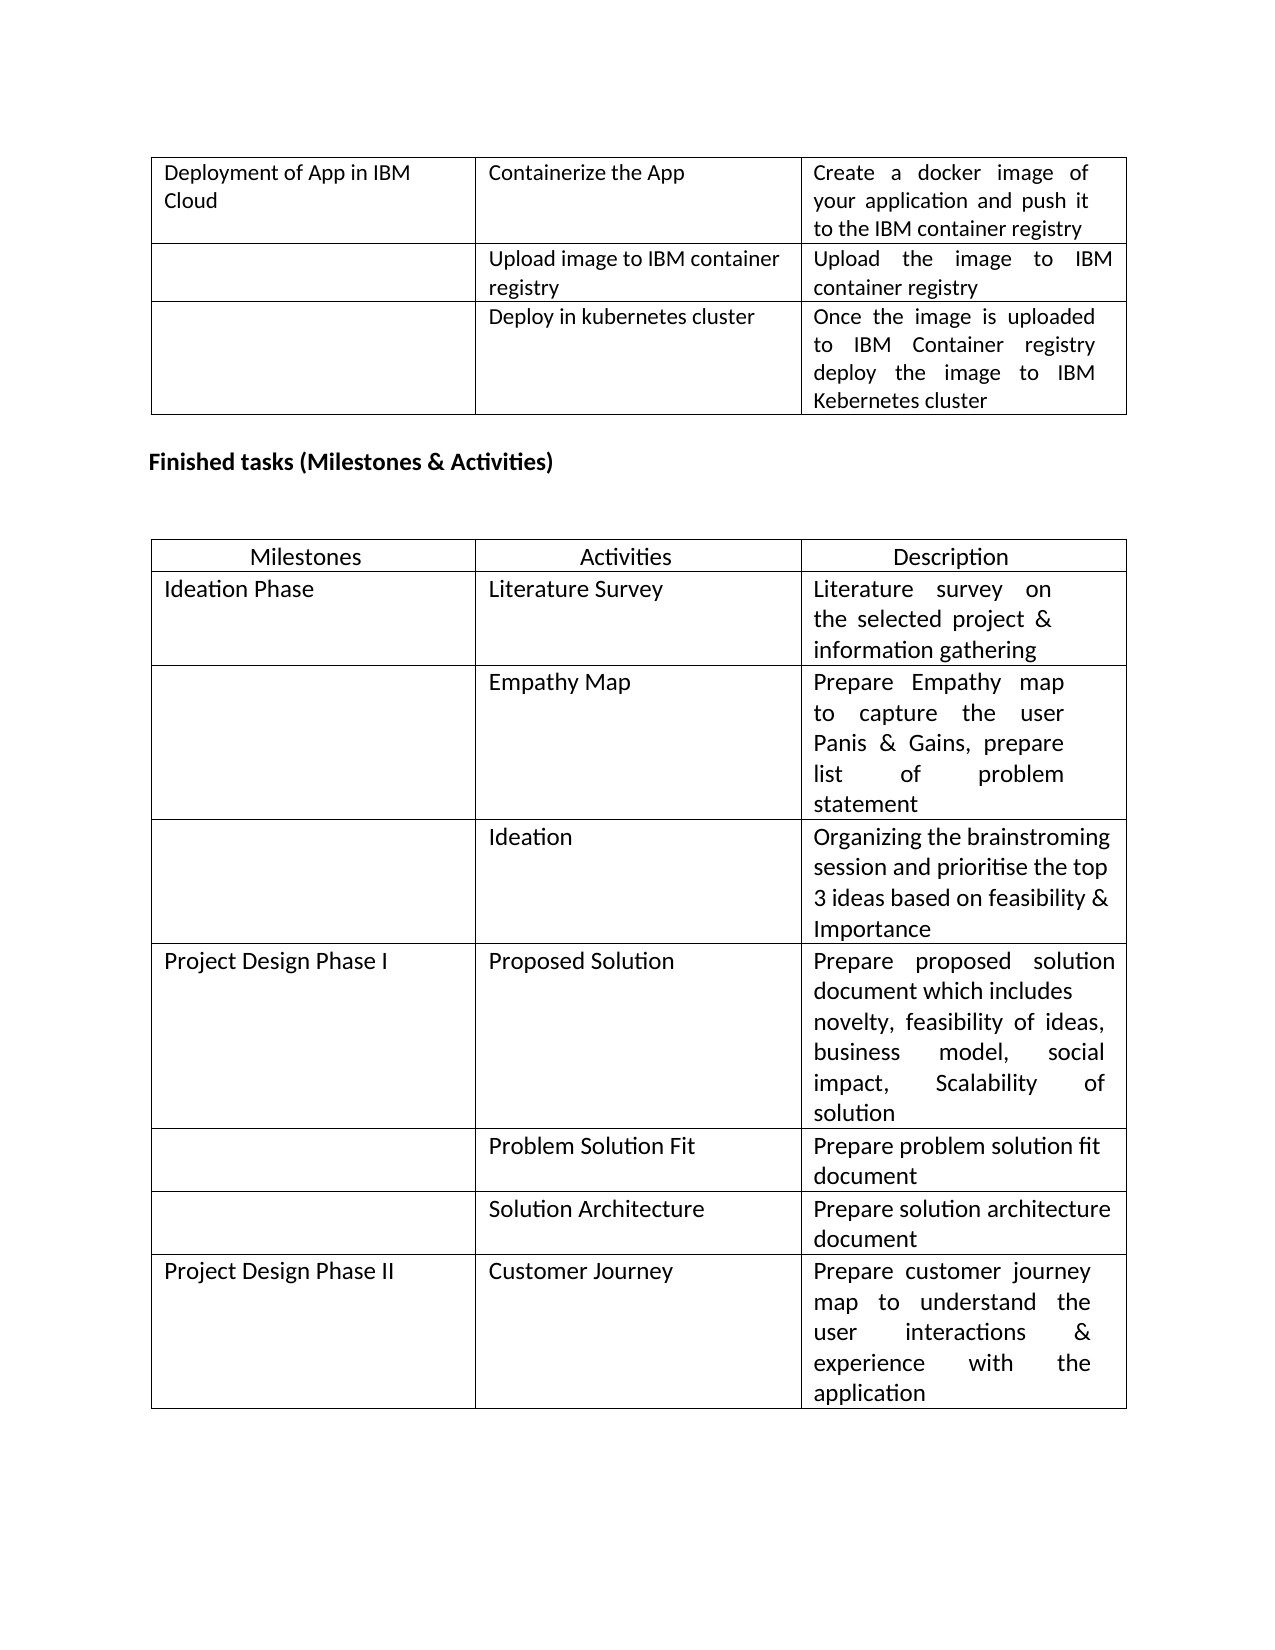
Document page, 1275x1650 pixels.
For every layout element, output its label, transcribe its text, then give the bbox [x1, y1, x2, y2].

table_cell [152, 1192, 475, 1254]
table_cell Empathy Map [476, 666, 801, 819]
table_cell Prepare solution architecture document [802, 1192, 1126, 1254]
table_cell Create a docker image of your application and push it to the IBM container registry [802, 158, 1126, 242]
table_header Milestones [152, 540, 475, 571]
table_cell Containerize the App [476, 158, 801, 242]
table_cell Once the image is uploaded to IBM Container registry deploy the image to IBM Kebernetes cluster [802, 302, 1126, 414]
table_cell [152, 244, 475, 301]
table_cell Prepare customer journey map to understand the user interactions & experience with the application [802, 1255, 1126, 1408]
table_cell Organizing the brainstroming session and prioritise the top 3 ideas based on feasibility & Importance [802, 820, 1126, 943]
table_cell Prepare Empathy map to capture the user Panis & Gains, prepare list of problem statement [802, 666, 1126, 819]
table_cell Deployment of App in IBM Cloud [152, 158, 475, 242]
table_cell Ideation [476, 820, 801, 943]
table_cell Prepare problem solution fit document [802, 1129, 1126, 1191]
table_cell Project Design Phase II [152, 1255, 475, 1408]
table_cell Solution Architecture [476, 1192, 801, 1254]
table_cell Literature survey on the selected project & information gathering [802, 572, 1126, 664]
table_cell Literature Survey [476, 572, 801, 664]
table_cell Upload image to IBM container registry [476, 244, 801, 301]
table_cell [152, 820, 475, 943]
table_cell [152, 666, 475, 819]
table_cell [152, 1129, 475, 1191]
table_cell Upload the image to IBM container registry [802, 244, 1126, 301]
table_cell Project Design Phase I [152, 944, 475, 1128]
table_cell Ideation Phase [152, 572, 475, 664]
table_cell [152, 302, 475, 414]
table_cell Problem Solution Fit [476, 1129, 801, 1191]
table_cell Proposed Solution [476, 944, 801, 1128]
table_cell Customer Journey [476, 1255, 801, 1408]
table_header Description [802, 540, 1126, 571]
table_header Activities [476, 540, 801, 571]
text Finished tasks (Milestones & Activities) [148, 446, 911, 476]
table_cell Prepare proposed solution document which includes novelty, feasibility of ideas, business model, social impact, Scalability of solution [802, 944, 1126, 1128]
table_cell Deploy in kubernetes cluster [476, 302, 801, 414]
